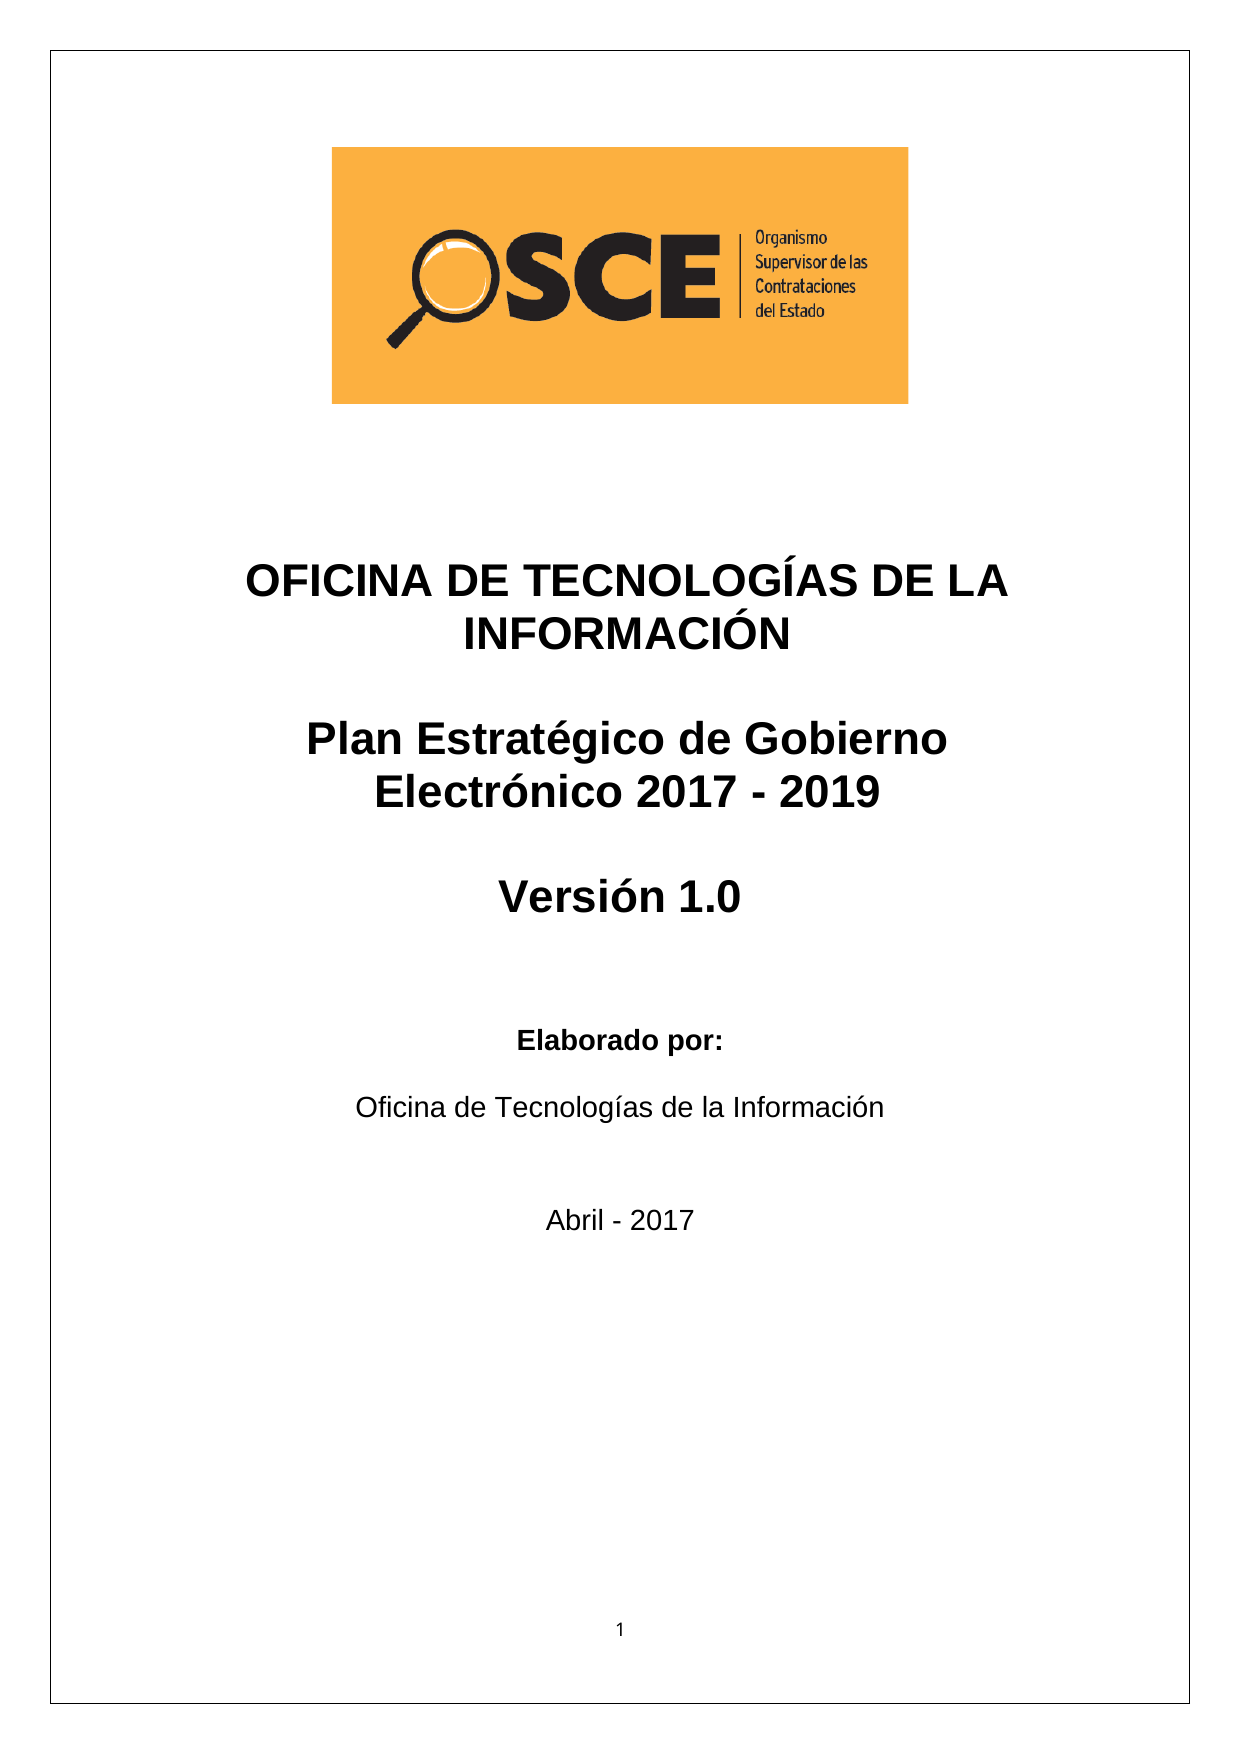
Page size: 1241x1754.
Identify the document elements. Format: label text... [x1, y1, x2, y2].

title OFICINA DE TECNOLOGÍAS DE LA INFORMACIÓN [192, 553, 1063, 659]
text Abril - 2017 [177, 1203, 1063, 1237]
picture [331, 147, 909, 404]
title Elaborado por: [177, 1023, 1063, 1057]
title Oficina de Tecnologías de la Información [177, 1090, 1063, 1124]
title Versión 1.0 [177, 870, 1063, 922]
title Plan Estratégico de Gobierno Electrónico 2017 - 2019 [192, 712, 1063, 817]
